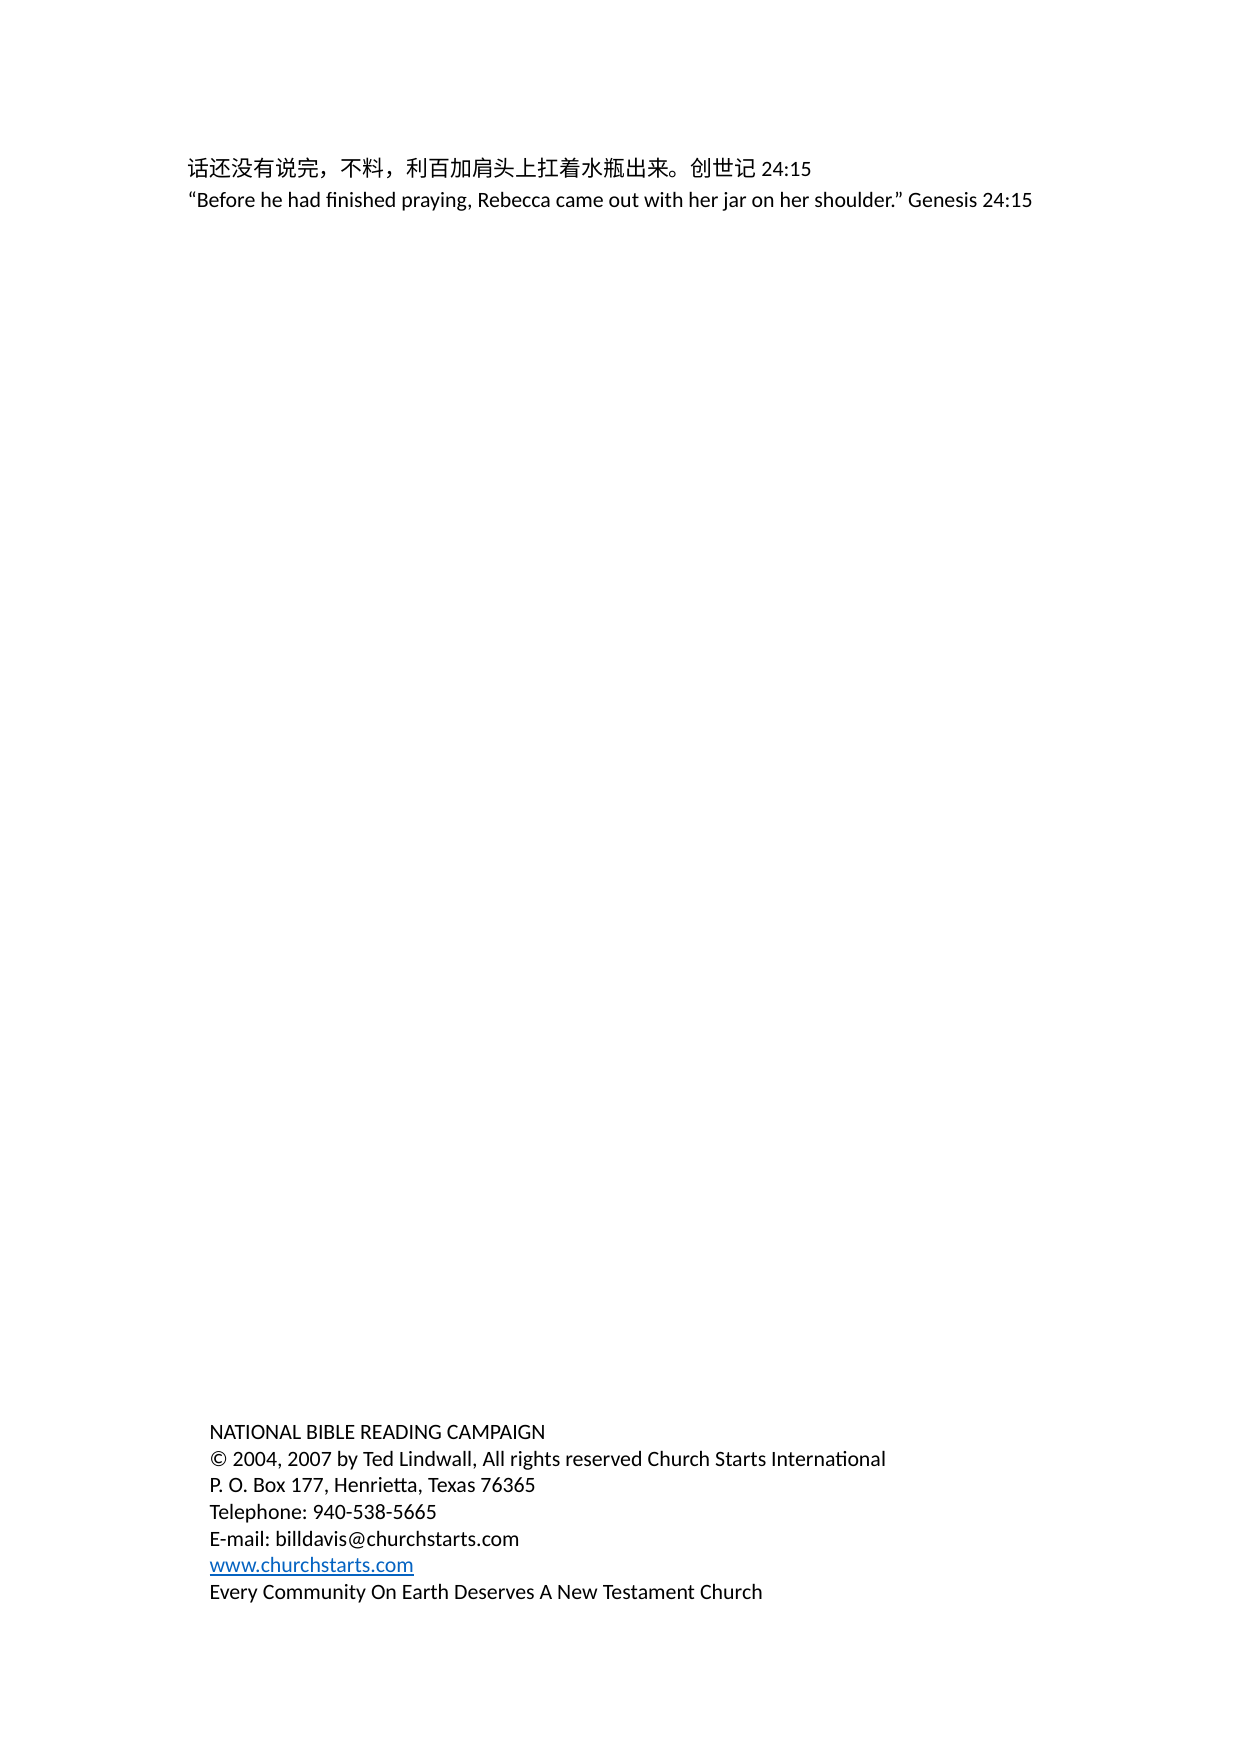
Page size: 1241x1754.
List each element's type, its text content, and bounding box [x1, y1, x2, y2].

text “Before he had finished praying, Rebecca came out with her jar on her shoulder.” Genesis 24:15 [187, 183, 1053, 215]
text 话还没有说完，不料，利百加肩头上扛着水瓶出来。创世记 24:15 [187, 150, 1053, 183]
